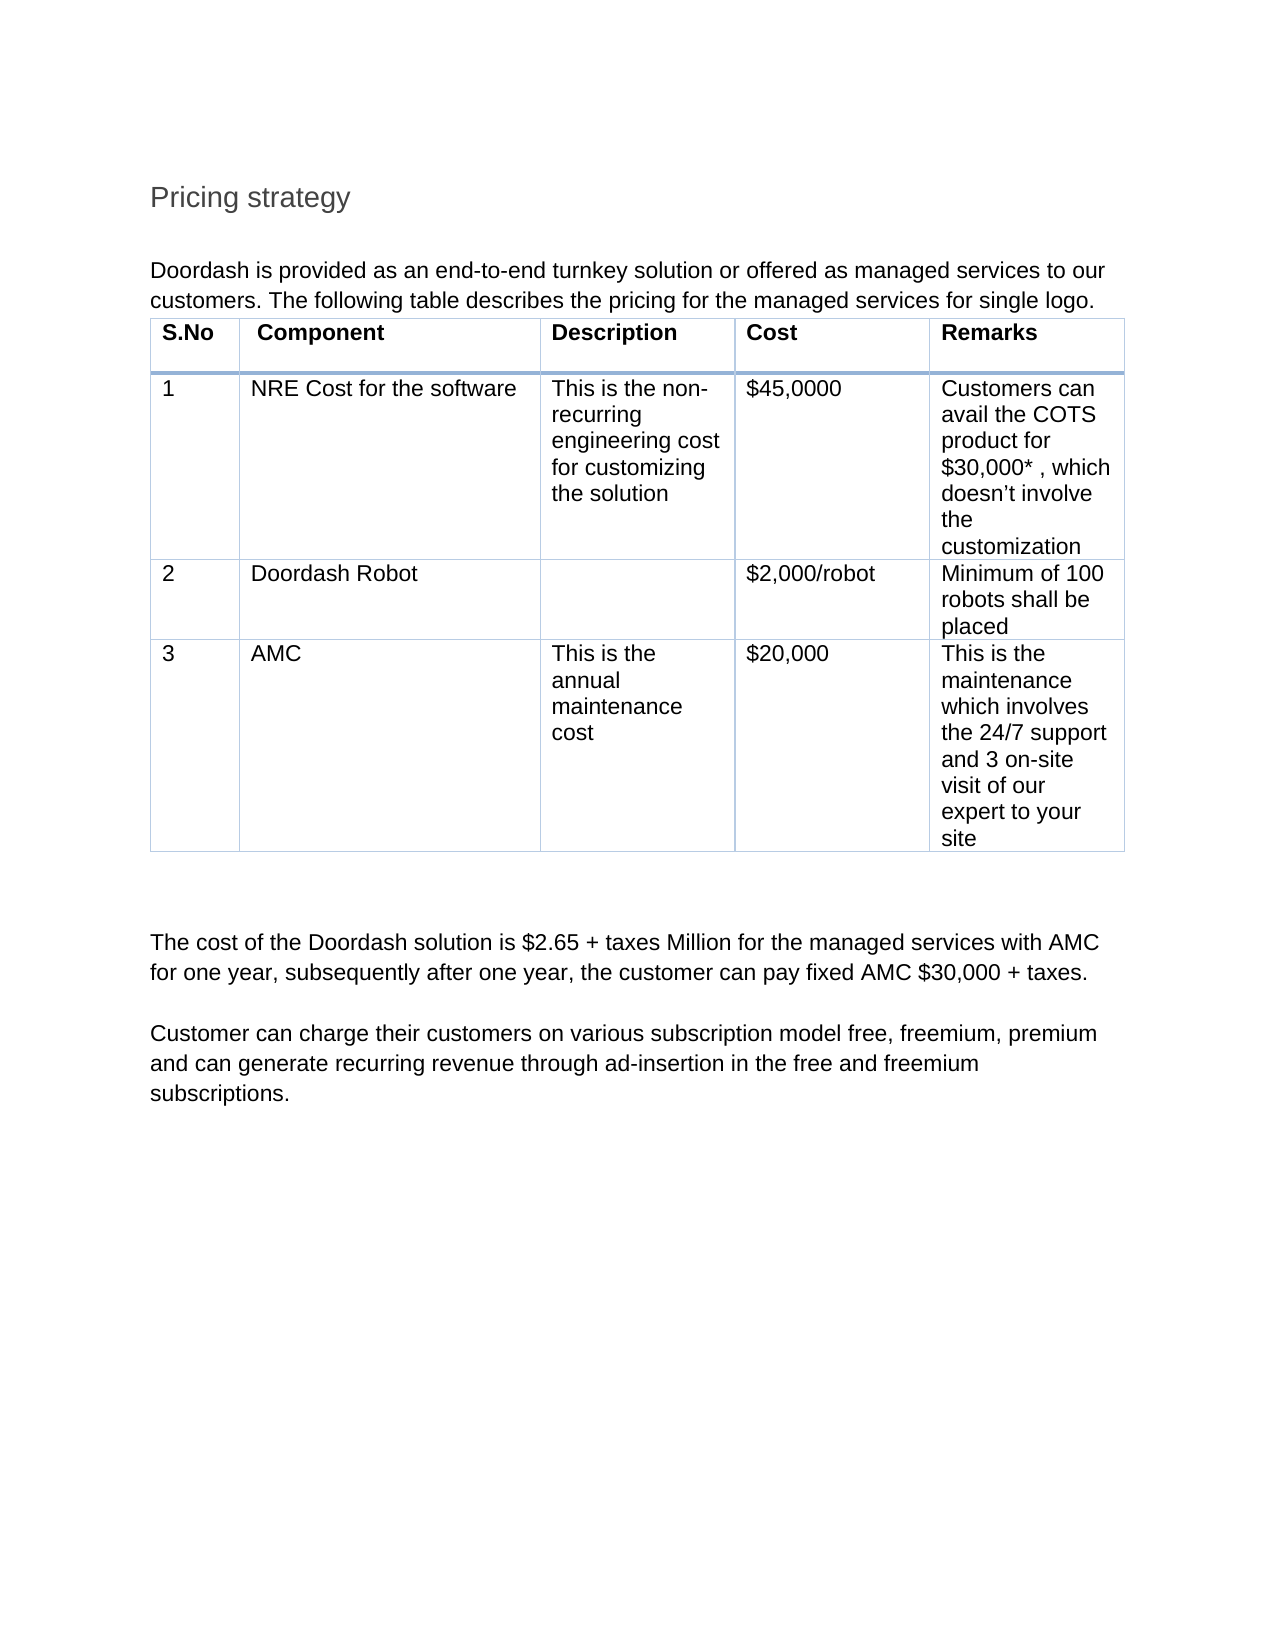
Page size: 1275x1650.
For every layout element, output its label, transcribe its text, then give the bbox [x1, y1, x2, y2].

table_header Cost [736, 319, 929, 371]
table_cell Minimum of 100 robots shall be placed [930, 560, 1124, 639]
table_cell This is the annual maintenance cost [541, 640, 734, 851]
text Doordash is provided as an end-to-end turnkey solution or offered as managed services to our customers. The following table describes the pricing for the managed services for single logo. [150, 257, 1125, 314]
table_header S.No [151, 319, 239, 371]
table_header Remarks [930, 319, 1124, 371]
table_cell This is the maintenance which involves the 24/7 support and 3 on-site visit of our expert to your site [930, 640, 1124, 851]
table_cell This is the non-recurring engineering cost for customizing the solution [541, 375, 734, 559]
table_cell $20,000 [736, 640, 929, 851]
table_cell [541, 560, 734, 639]
text Pricing strategy [150, 180, 1125, 214]
table_header Component [240, 319, 540, 371]
table_cell $45,0000 [736, 375, 929, 559]
table_cell 2 [151, 560, 239, 639]
table_cell 1 [151, 375, 239, 559]
table_cell AMC [240, 640, 540, 851]
table_cell $2,000/robot [736, 560, 929, 639]
text The cost of the Doordash solution is $2.65 + taxes Million for the managed services with AMC for one year, subsequently after one year, the customer can pay fixed AMC $30,000 + taxes. [150, 929, 1125, 986]
table_cell 3 [151, 640, 239, 851]
table_cell NRE Cost for the software [240, 375, 540, 559]
table_header Description [541, 319, 734, 371]
table_cell Doordash Robot [240, 560, 540, 639]
table_cell Customers can avail the COTS product for $30,000* , which doesn’t involve the customization [930, 375, 1124, 559]
text Customer can charge their customers on various subscription model free, freemium, premium and can generate recurring revenue through ad-insertion in the free and freemium subscriptions. [150, 1020, 1125, 1107]
